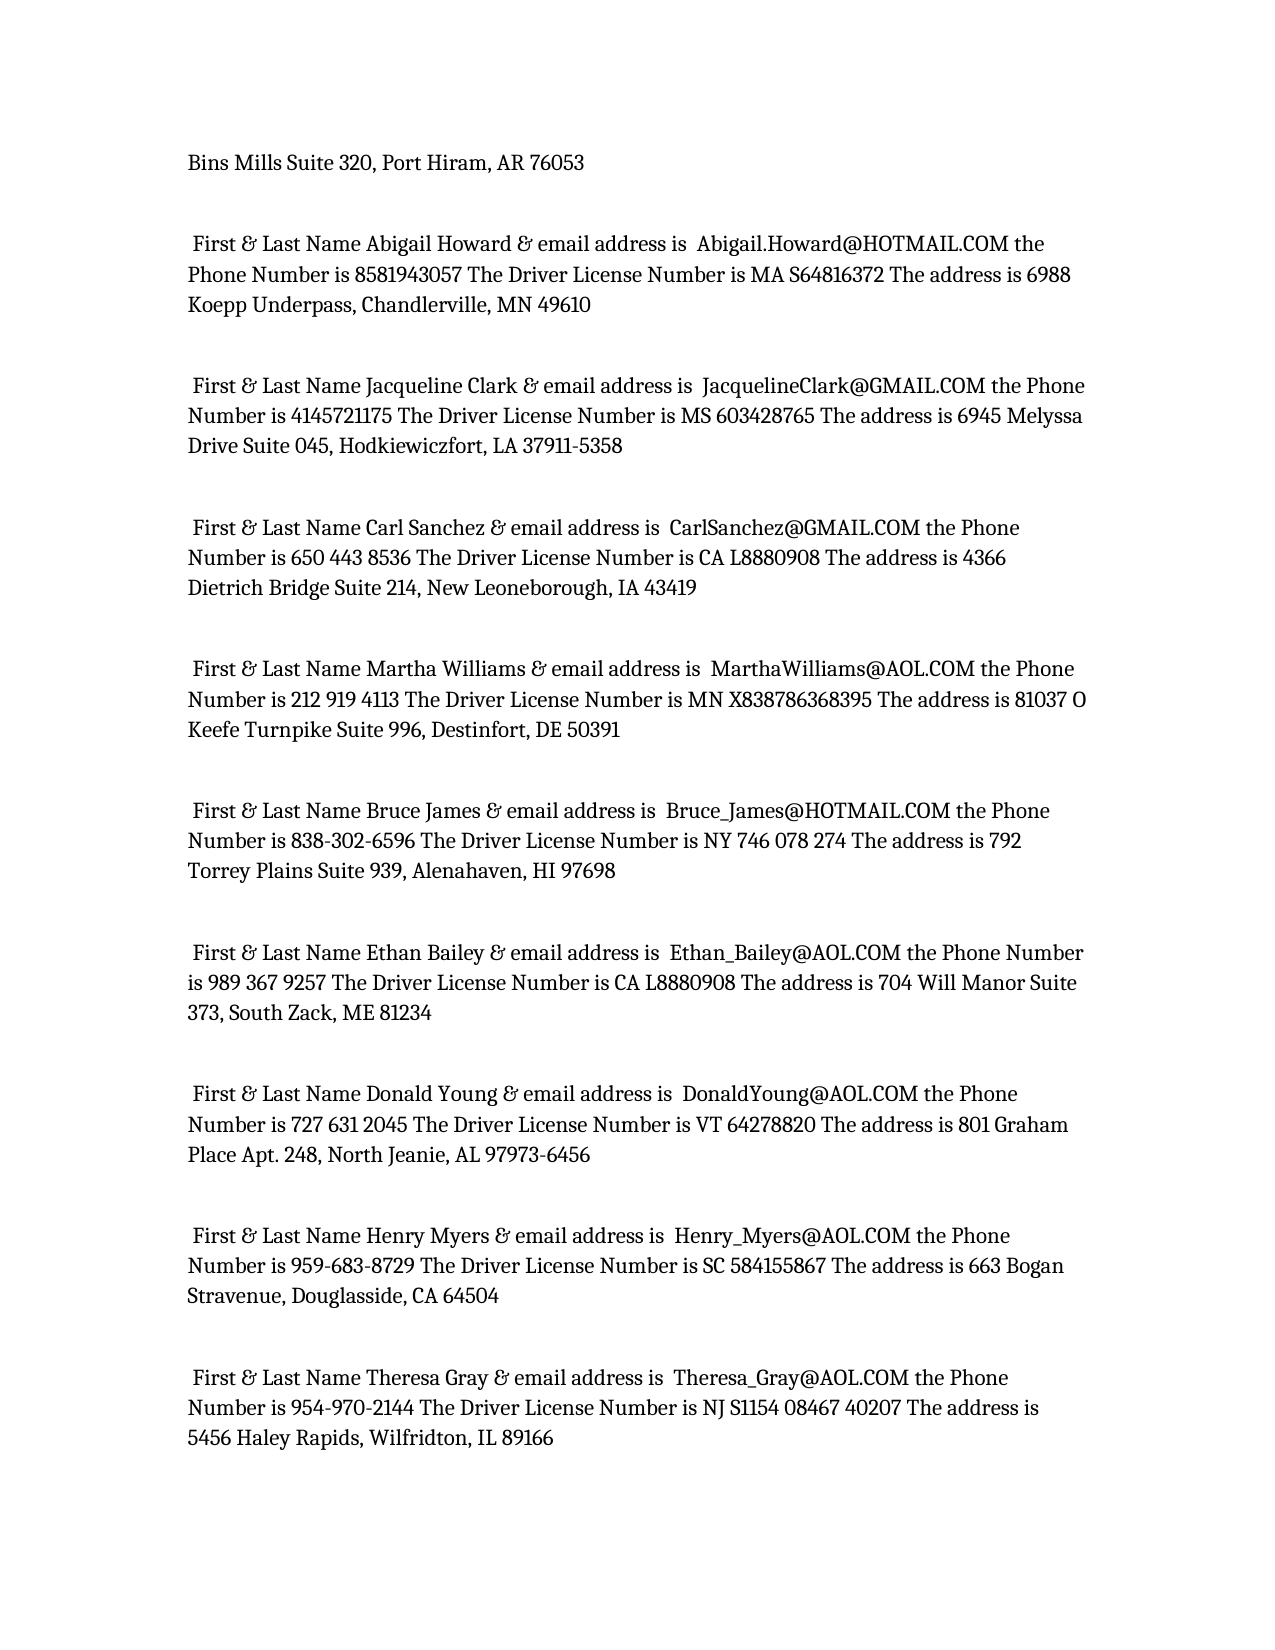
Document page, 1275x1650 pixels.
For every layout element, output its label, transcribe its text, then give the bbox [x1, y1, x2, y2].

text First & Last Name Martha Williams & email address is MarthaWilliams@AOL.COM the Phone Number is 212 919 4113 The Driver License Number is MN X838786368395 The address is 81037 O Keefe Turnpike Suite 996, Destinfort, DE 50391 [187, 656, 1087, 773]
text First & Last Name Jacqueline Clark & email address is JacquelineClark@GMAIL.COM the Phone Number is 4145721175 The Driver License Number is MS 603428765 The address is 6945 Melyssa Drive Suite 045, Hodkiewiczfort, LA 37911-5358 [187, 373, 1087, 490]
text First & Last Name Henry Myers & email address is Henry_Myers@AOL.COM the Phone Number is 959-683-8729 The Driver License Number is SC 584155867 The address is 663 Bogan Stravenue, Douglasside, CA 64504 [187, 1223, 1087, 1340]
text First & Last Name Carl Sanchez & email address is CarlSanchez@GMAIL.COM the Phone Number is 650 443 8536 The Driver License Number is CA L8880908 The address is 4366 Dietrich Bridge Suite 214, New Leoneborough, IA 43419 [187, 514, 1087, 632]
text First & Last Name Ethan Bailey & email address is Ethan_Bailey@AOL.COM the Phone Number is 989 367 9257 The Driver License Number is CA L8880908 The address is 704 Will Manor Suite 373, South Zack, ME 81234 [187, 939, 1087, 1057]
text First & Last Name Bruce James & email address is Bruce_James@HOTMAIL.COM the Phone Number is 838-302-6596 The Driver License Number is NY 746 078 274 The address is 792 Torrey Plains Suite 939, Alenahaven, HI 97698 [187, 798, 1087, 915]
text First & Last Name Abigail Howard & email address is Abigail.Howard@HOTMAIL.COM the Phone Number is 8581943057 The Driver License Number is MA S64816372 The address is 6988 Koepp Underpass, Chandlerville, MN 49610 [187, 231, 1087, 348]
text First & Last Name Donald Young & email address is DonaldYoung@AOL.COM the Phone Number is 727 631 2045 The Driver License Number is VT 64278820 The address is 801 Graham Place Apt. 248, North Jeanie, AL 97973-6456 [187, 1081, 1087, 1198]
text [187, 150, 1087, 207]
text First & Last Name Theresa Gray & email address is Theresa_Gray@AOL.COM the Phone Number is 954-970-2144 The Driver License Number is NJ S1154 08467 40207 The address is 5456 Haley Rapids, Wilfridton, IL 89166 [187, 1364, 1087, 1482]
